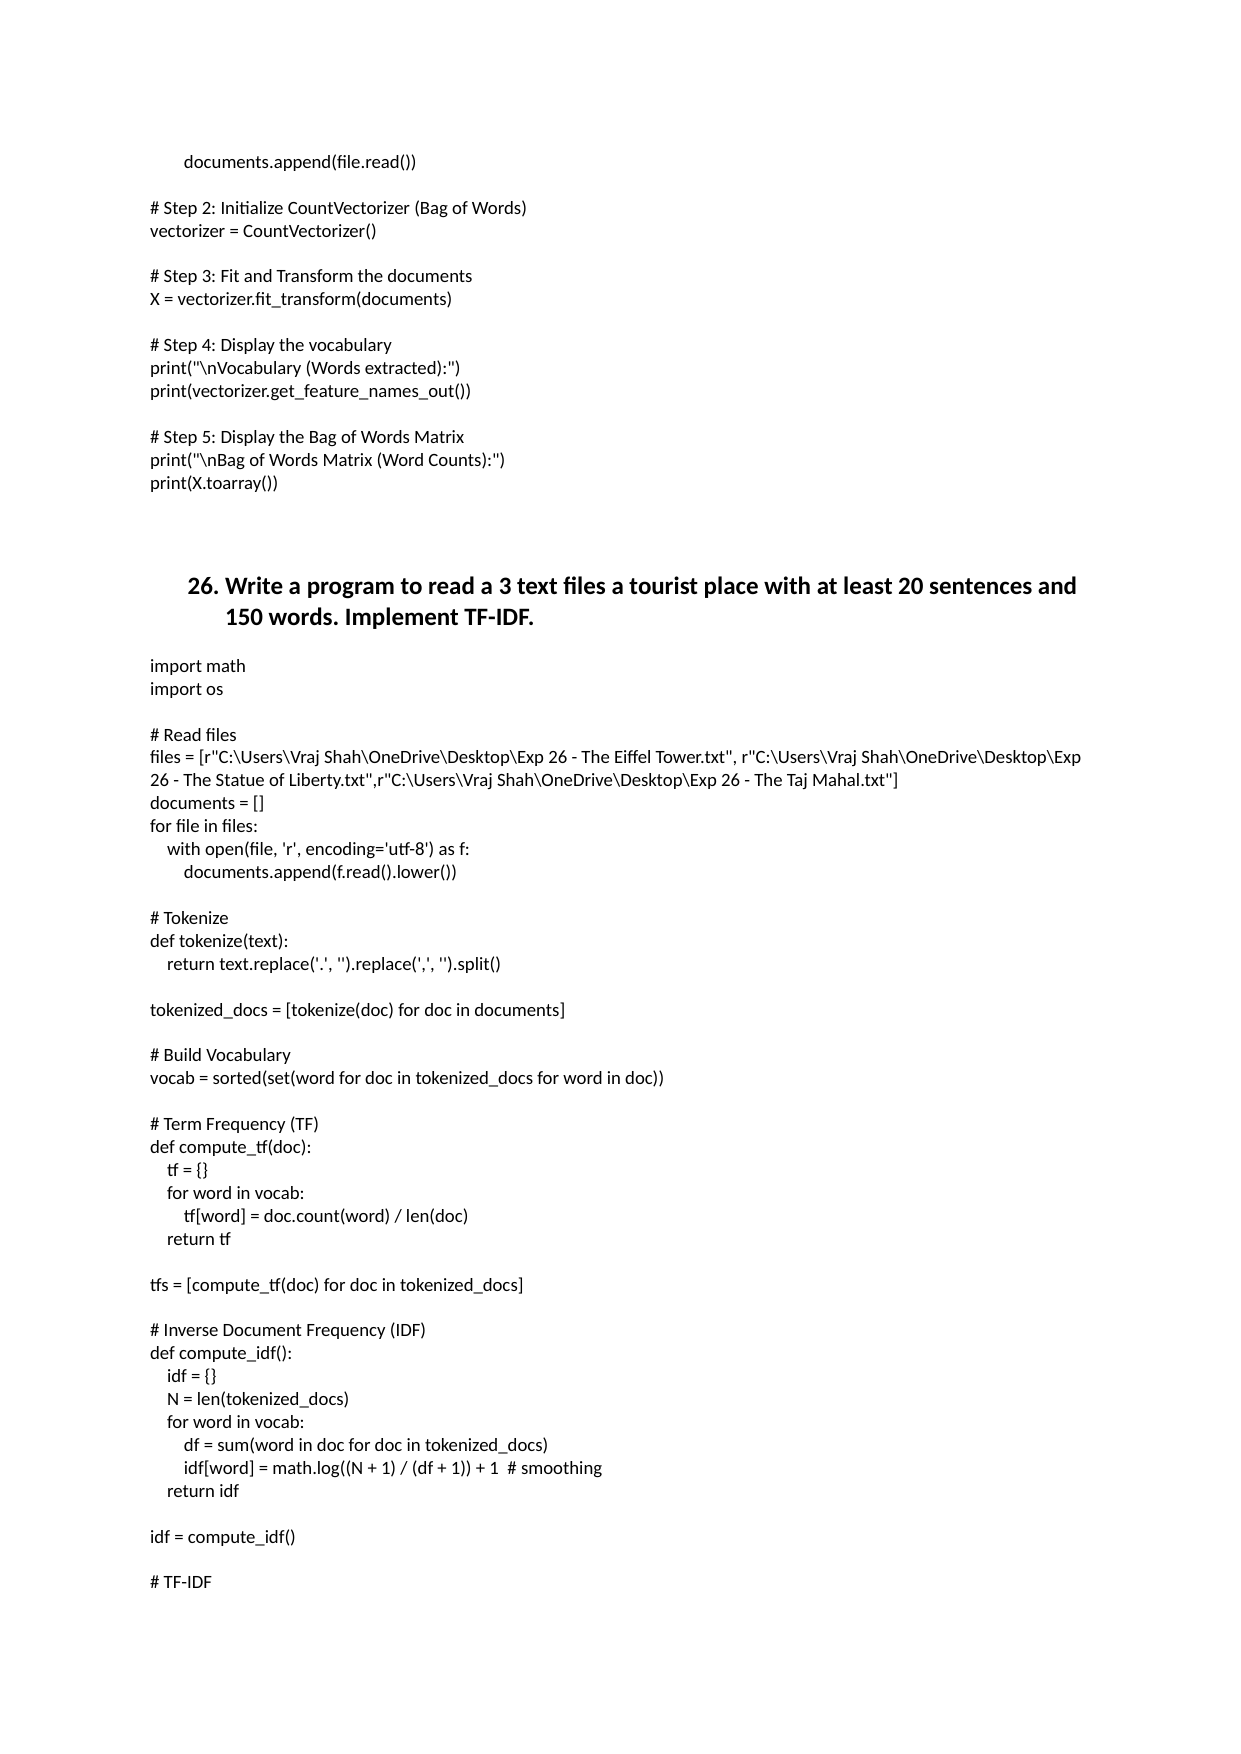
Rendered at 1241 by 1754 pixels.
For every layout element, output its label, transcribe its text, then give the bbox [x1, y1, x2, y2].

text # Read files [150, 723, 1090, 746]
text idf = {} [150, 1364, 1090, 1387]
text documents.append(file.read()) [150, 150, 1090, 173]
text # Tokenize [150, 906, 1090, 929]
text print(vectorizer.get_feature_names_out()) [150, 379, 1090, 402]
text def compute_tf(doc): [150, 1135, 1090, 1158]
text tokenized_docs = [tokenize(doc) for doc in documents] [150, 998, 1090, 1021]
text import os [150, 677, 1090, 700]
text tf = {} [150, 1158, 1090, 1181]
text idf[word] = math.log((N + 1) / (df + 1)) + 1 # smoothing [150, 1456, 1090, 1479]
text print(X.toarray()) [150, 471, 1090, 494]
text X = vectorizer.fit_transform(documents) [150, 287, 1090, 310]
text # TF-IDF [150, 1571, 1090, 1594]
text documents.append(f.read().lower()) [150, 860, 1090, 883]
text with open(file, 'r', encoding='utf-8') as f: [150, 837, 1090, 860]
text tf[word] = doc.count(word) / len(doc) [150, 1204, 1090, 1227]
text print("\nVocabulary (Words extracted):") [150, 356, 1090, 379]
text # Step 4: Display the vocabulary [150, 333, 1090, 356]
text tfs = [compute_tf(doc) for doc in tokenized_docs] [150, 1273, 1090, 1296]
text vectorizer = CountVectorizer() [150, 219, 1090, 242]
text # Inverse Document Frequency (IDF) [150, 1319, 1090, 1342]
text import math [150, 654, 1090, 677]
text return idf [150, 1479, 1090, 1502]
text df = sum(word in doc for doc in tokenized_docs) [150, 1433, 1090, 1456]
text N = len(tokenized_docs) [150, 1387, 1090, 1410]
text return text.replace('.', '').replace(',', '').split() [150, 952, 1090, 975]
text for word in vocab: [150, 1181, 1090, 1204]
text # Step 5: Display the Bag of Words Matrix [150, 425, 1090, 448]
text vocab = sorted(set(word for doc in tokenized_docs for word in doc)) [150, 1067, 1090, 1089]
list Write a program to read a 3 text files a tourist place with at least 20 sentences and 150 words. Implement TF-IDF. [187, 570, 1090, 631]
text idf = compute_idf() [150, 1525, 1090, 1548]
text # Term Frequency (TF) [150, 1112, 1090, 1135]
text # Step 2: Initialize CountVectorizer (Bag of Words) [150, 196, 1090, 219]
text print("\nBag of Words Matrix (Word Counts):") [150, 448, 1090, 471]
text documents = [] [150, 792, 1090, 814]
text # Step 3: Fit and Transform the documents [150, 264, 1090, 287]
text def tokenize(text): [150, 929, 1090, 952]
text # Build Vocabulary [150, 1044, 1090, 1067]
text for file in files: [150, 814, 1090, 837]
text return tf [150, 1227, 1090, 1250]
text def compute_idf(): [150, 1342, 1090, 1364]
text for word in vocab: [150, 1410, 1090, 1433]
text files = [r"C:\Users\Vraj Shah\OneDrive\Desktop\Exp 26 - The Eiffel Tower.txt", r"C:\Users\Vraj Shah\OneDrive\Desktop\Exp 26 - The Statue of Liberty.txt",r"C:\Users\Vraj Shah\OneDrive\Desktop\Exp 26 - The Taj Mahal.txt"] [150, 746, 1090, 792]
